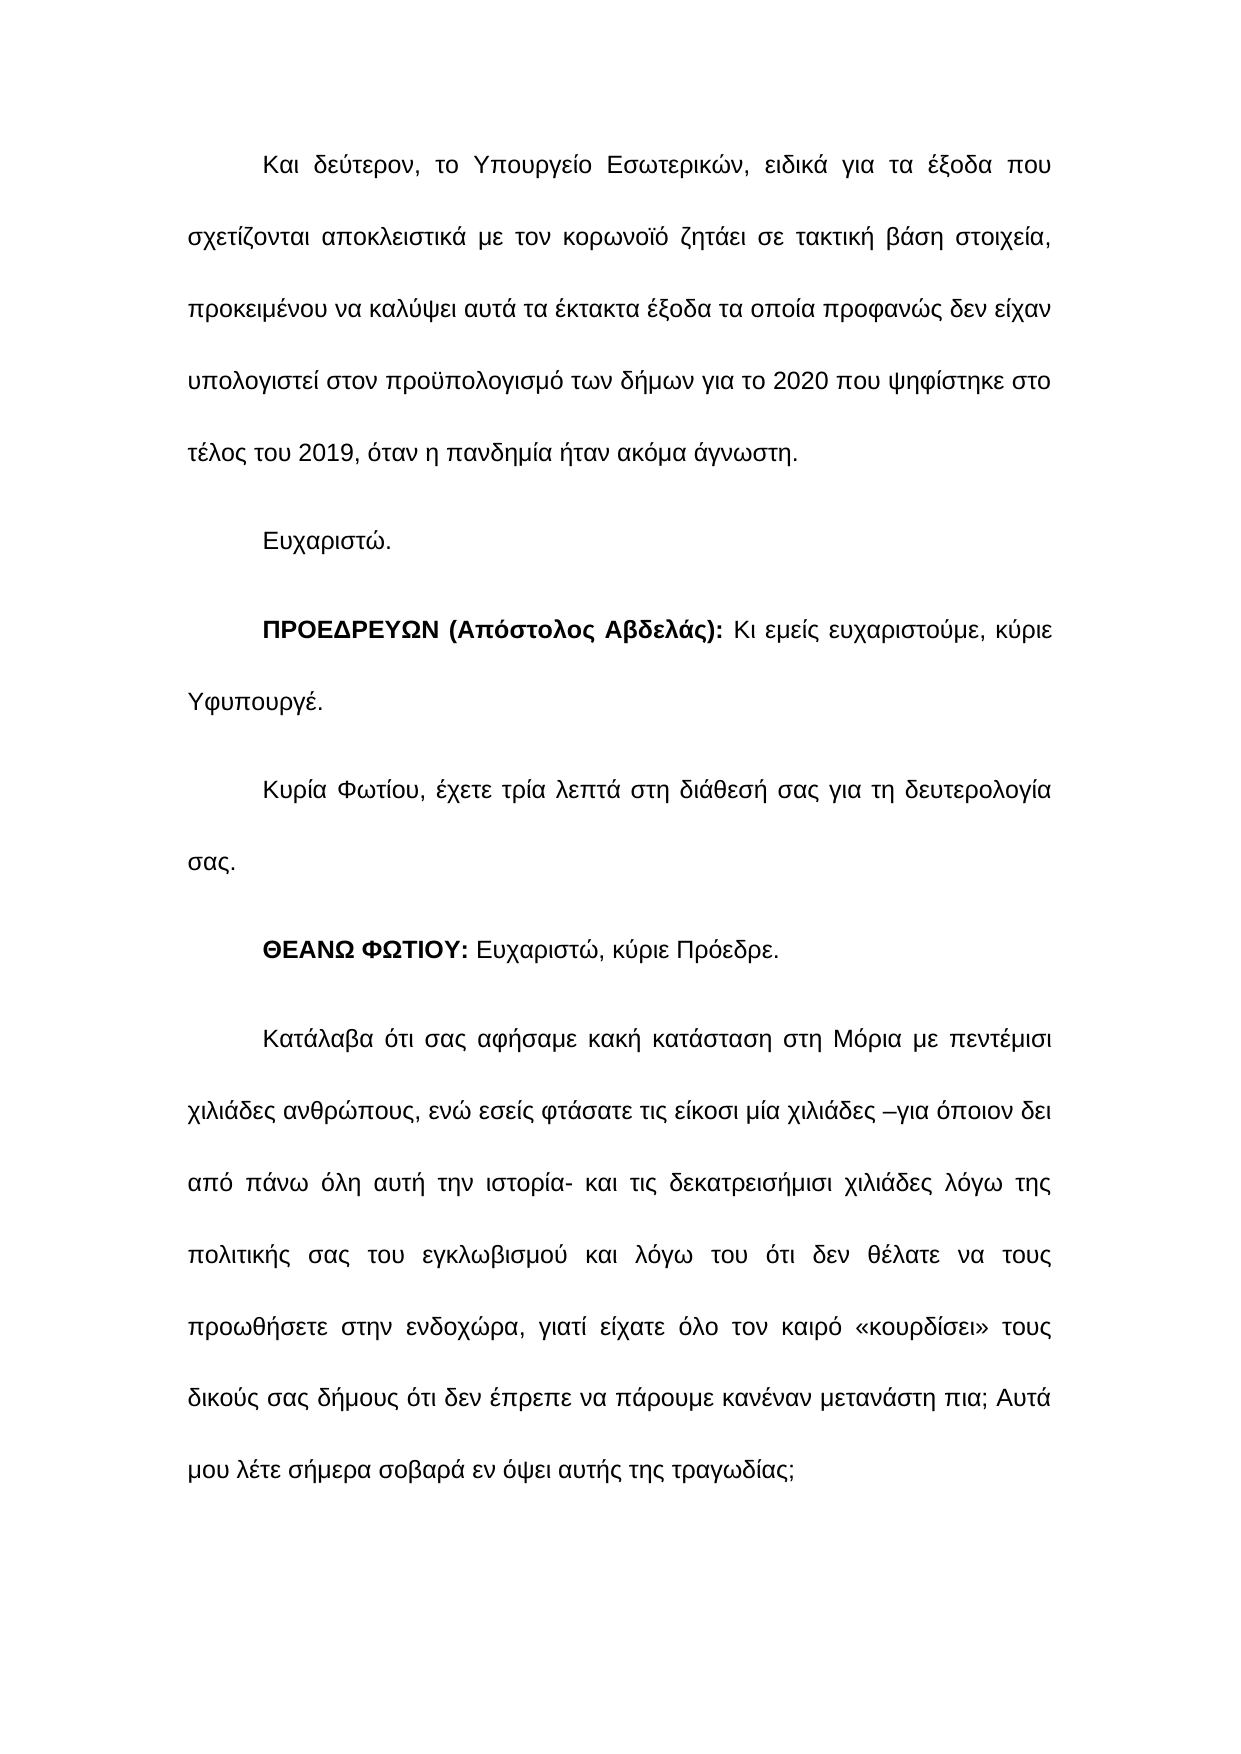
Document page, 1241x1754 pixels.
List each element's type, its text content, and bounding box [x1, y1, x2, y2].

text Ευχαριστώ. [187, 526, 1053, 555]
text Και δεύτερον, το Υπουργείο Εσωτερικών, ειδικά για τα έξοδα που σχετίζονται αποκλειστικά με τον κορωνοϊό ζητάει σε τακτική βάση στοιχεία, προκειμένου να καλύψει αυτά τα έκτακτα έξοδα τα οποία προφανώς δεν είχαν υπολογιστεί στον προϋπολογισμό των δήμων για το 2020 που ψηφίστηκε στο τέλος του 2019, όταν η πανδημία ήταν ακόμα άγνωστη. [187, 150, 1053, 466]
text Κυρία Φωτίου, έχετε τρία λεπτά στη διάθεσή σας για τη δευτερολογία σας. [187, 775, 1053, 876]
text ΘΕΑΝΩ ΦΩΤΙΟΥ: Ευχαριστώ, κύριε Πρόεδρε. [187, 935, 1053, 964]
text Κατάλαβα ότι σας αφήσαμε κακή κατάσταση στη Μόρια με πεντέμισι χιλιάδες ανθρώπους, ενώ εσείς φτάσατε τις είκοσι μία χιλιάδες –για όποιον δει από πάνω όλη αυτή την ιστορία- και τις δεκατρεισήμισι χιλιάδες λόγω της πολιτικής σας του εγκλωβισμού και λόγω του ότι δεν θέλατε να τους προωθήσετε στην ενδοχώρα, γιατί είχατε όλο τον καιρό «κουρδίσει» τους δικούς σας δήμους ότι δεν έπρεπε να πάρουμε κανέναν μετανάστη πια; Αυτά μου λέτε σήμερα σοβαρά εν όψει αυτής της τραγωδίας; [187, 1024, 1053, 1484]
text ΠΡΟΕΔΡΕΥΩΝ (Απόστολος Αβδελάς): Κι εμείς ευχαριστούμε, κύριε Υφυπουργέ. [187, 614, 1053, 715]
